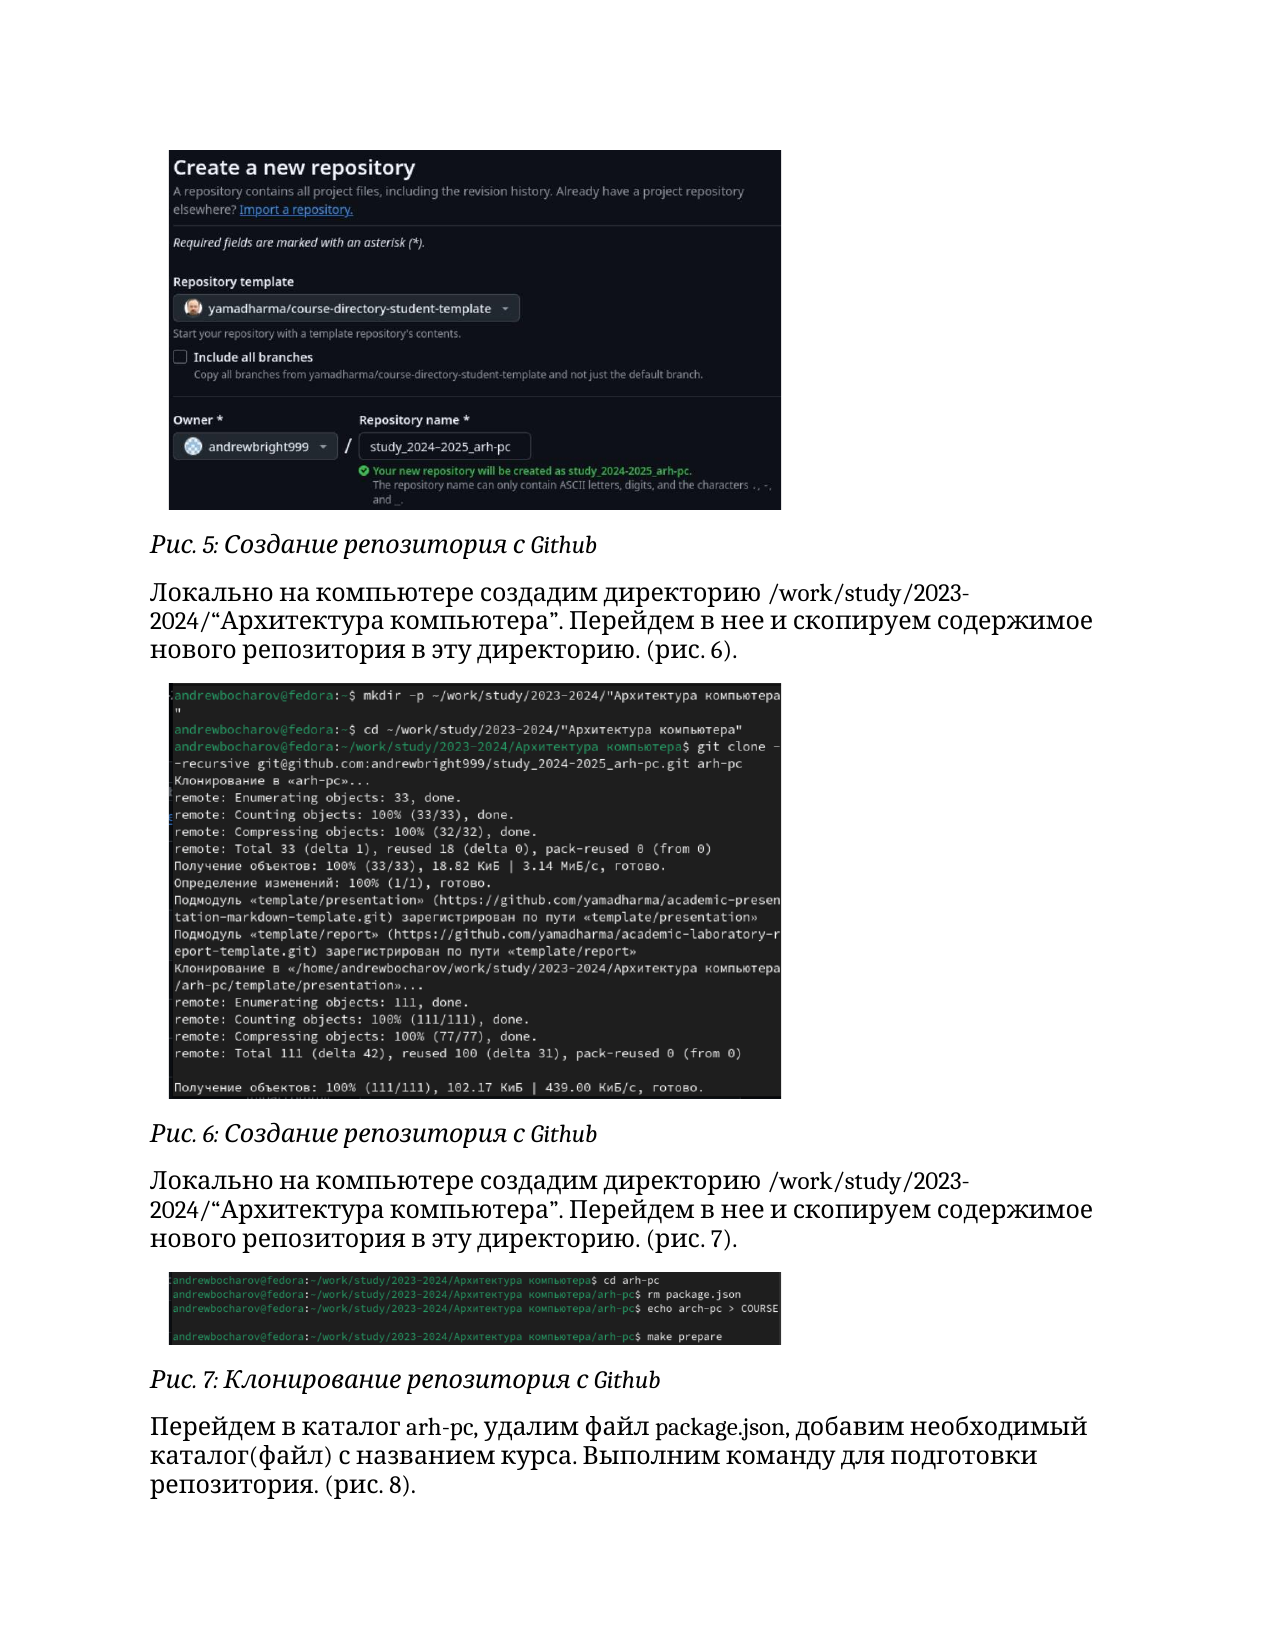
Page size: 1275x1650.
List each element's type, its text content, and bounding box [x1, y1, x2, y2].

text Локально на компьютере создадим директорию /work/study/2023- 2024/“Архитектура компьютера”. Перейдем в нее и скопируем содержимое нового репозитория в эту директорию. (рис. 6). [150, 578, 1125, 665]
picture [168, 683, 782, 1099]
text Локально на компьютере создадим директорию /work/study/2023- 2024/“Архитектура компьютера”. Перейдем в нее и скопируем содержимое нового репозитория в эту директорию. (рис. 7). [150, 1167, 1125, 1253]
picture [168, 1272, 782, 1345]
text Перейдем в каталог arh-pc, удалим файл package.json, добавим необходимый каталог(файл) с названием курса. Выполним команду для подготовки репозитория. (рис. 8). [150, 1413, 1125, 1499]
text Рис. 6: Создание репозитория с Github [150, 1120, 1125, 1148]
text Рис. 7: Клонирование репозитория с Github [150, 1366, 1125, 1394]
text Рис. 5: Создание репозитория с Github [150, 531, 1125, 560]
picture [168, 150, 782, 510]
